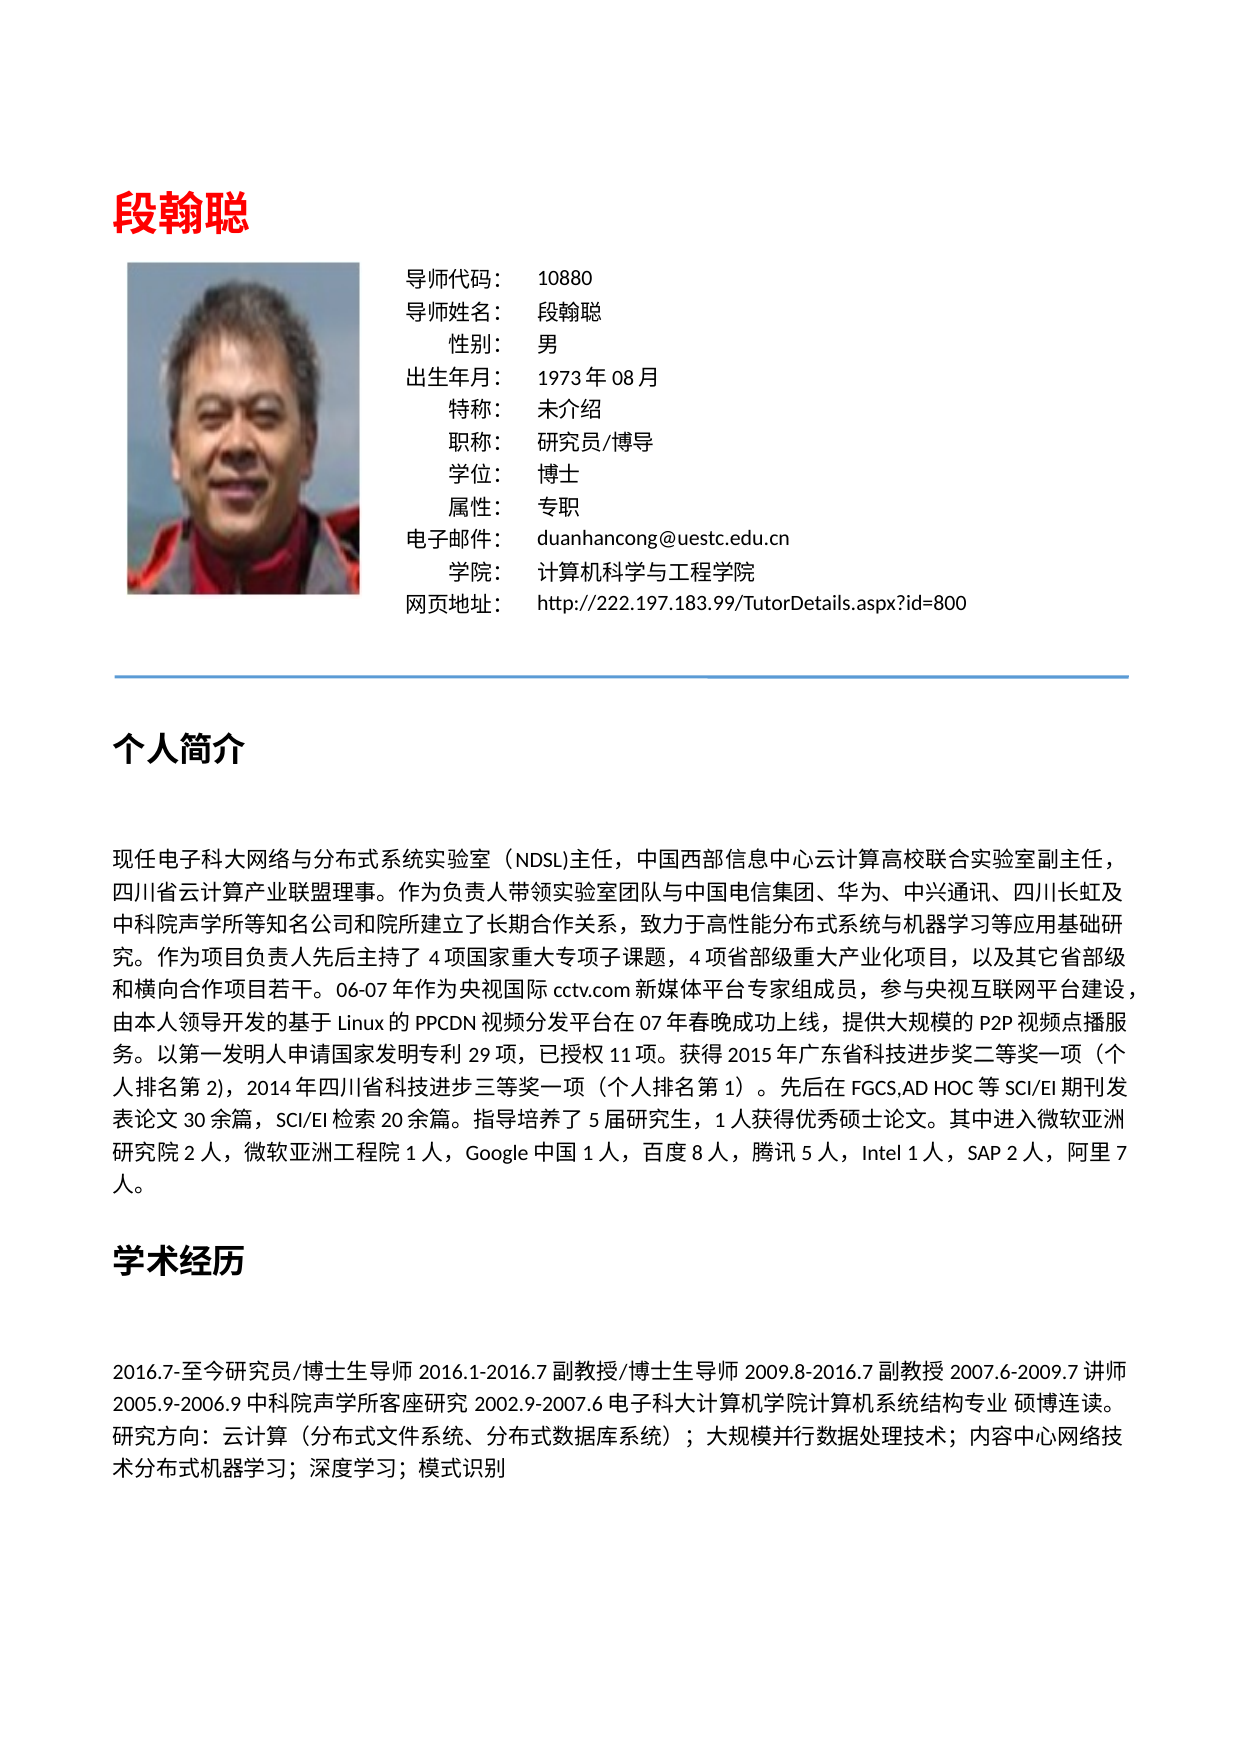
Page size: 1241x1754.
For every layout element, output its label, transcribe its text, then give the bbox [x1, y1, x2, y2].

subtitle 学术经历 [112, 1226, 1128, 1291]
subtitle 个人简介 [112, 714, 1128, 779]
text 现任电子科大网络与分布式系统实验室（NDSL)主任，中国西部信息中心云计算高校联合实验室副主任，四川省云计算产业联盟理事。作为负责人带领实验室团队与中国电信集团、华为、中兴通讯、四川长虹及中科院声学所等知名公司和院所建立了长期合作关系，致力于高性能分布式系统与机器学习等应用基础研究。作为项目负责人先后主持了4项国家重大专项子课题，4项省部级重大产业化项目，以及其它省部级和横向合作项目若干。06-07年作为央视国际cctv.com新媒体平台专家组成员，参与央视互联网平台建设，由本人领导开发的基于Linux的PPCDN视频分发平台在07年春晚成功上线，提供大规模的P2P视频点播服务。以第一发明人申请国家发明专利29项，已授权11项。获得2015年广东省科技进步奖二等奖一项（个人排名第2)，2014年四川省科技进步三等奖一项（个人排名第1）。先后在FGCS,AD HOC等SCI/EI期刊发表论文30余篇，SCI/EI检索20余篇。指导培养了5届研究生，1人获得优秀硕士论文。其中进入微软亚洲研究院2人，微软亚洲工程院1人，Google中国1人，百度8人，腾讯5人，Intel 1人，SAP 2人，阿里7人。 [112, 842, 1128, 1199]
picture [126, 261, 363, 599]
subtitle 段翰聪 [112, 162, 1128, 259]
text 2016.7-至今研究员/博士生导师2016.1-2016.7副教授/博士生导师2009.8-2016.7副教授2007.6-2009.7讲师2005.9-2006.9中科院声学所客座研究2002.9-2007.6电子科大计算机学院计算机系统结构专业 硕博连读。研究方向：云计算（分布式文件系统、分布式数据库系统）；大规模并行数据处理技术；内容中心网络技术分布式机器学习；深度学习；模式识别 [112, 1353, 1128, 1483]
table_header [115, 262, 375, 655]
table_header [375, 262, 1125, 655]
